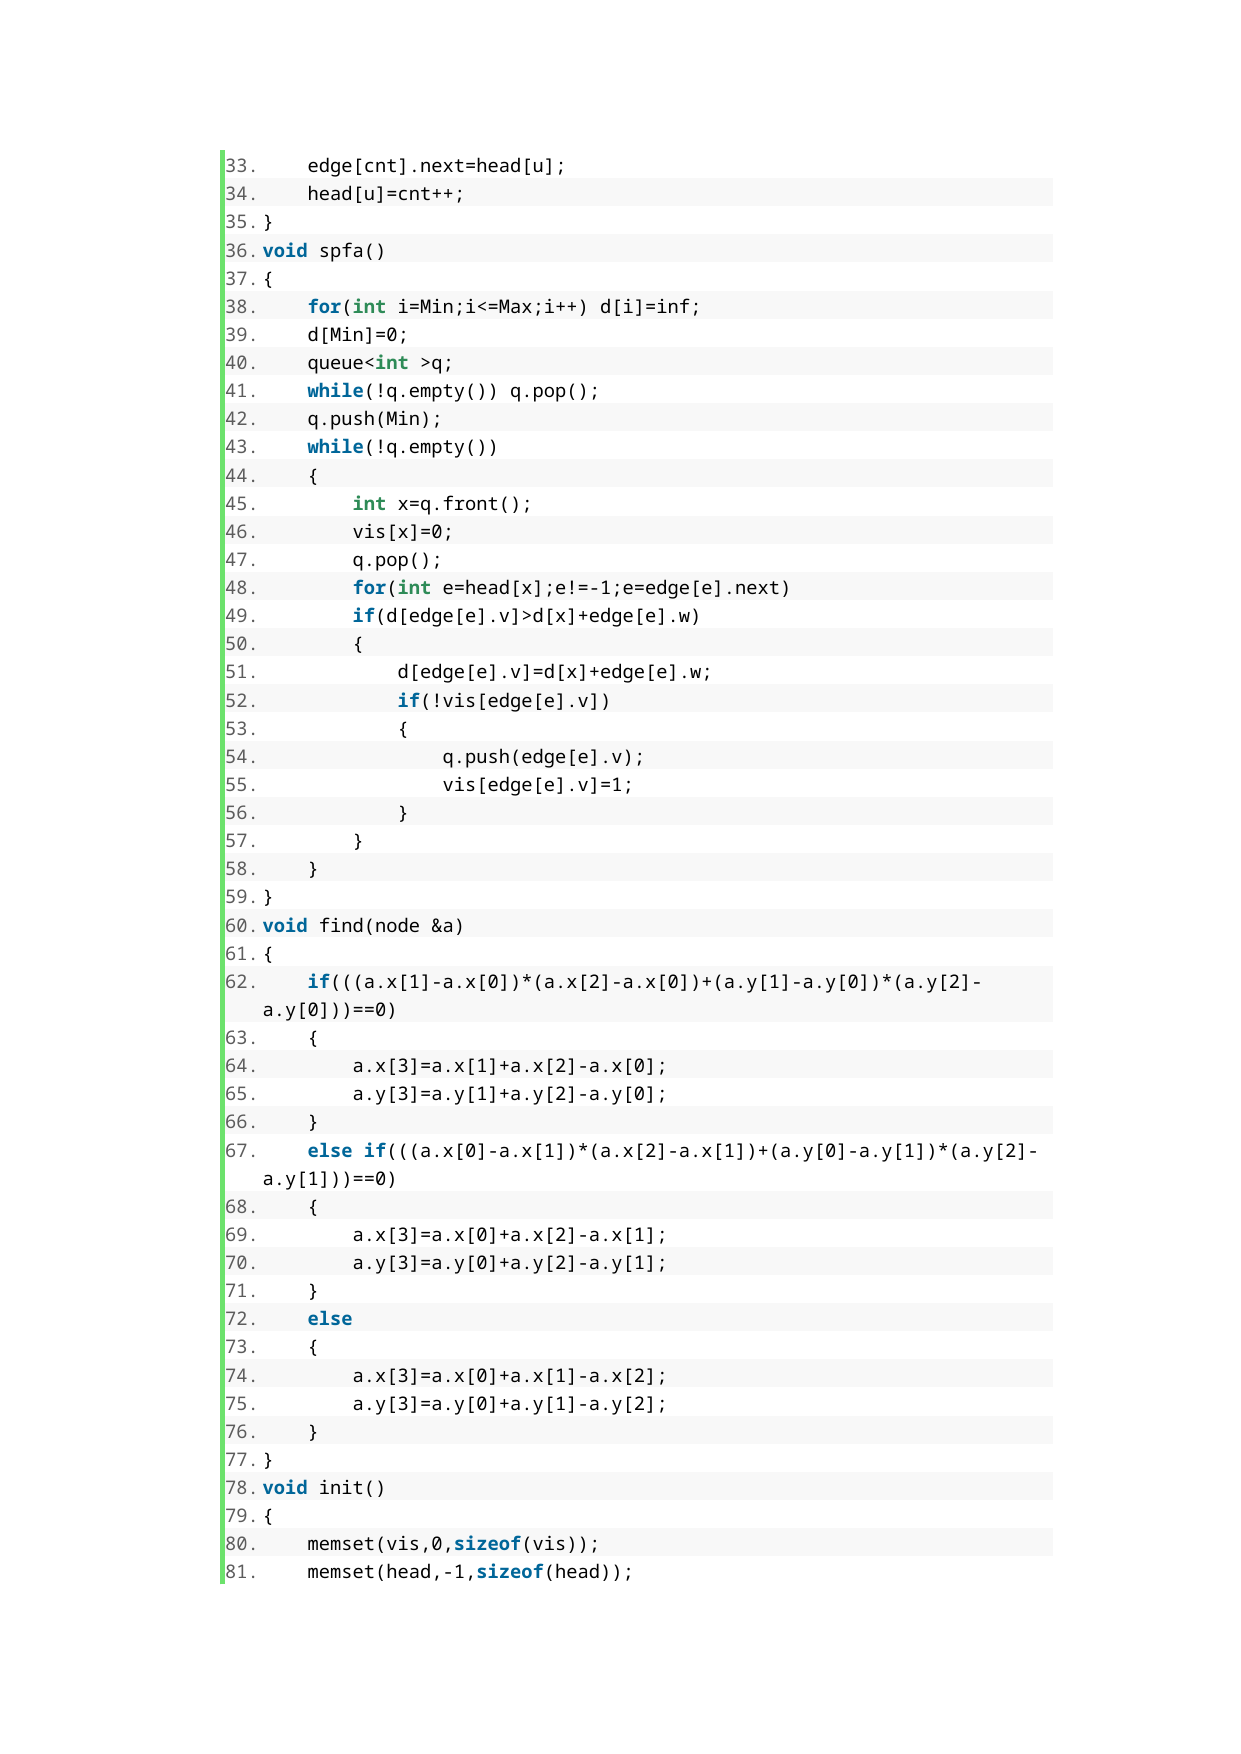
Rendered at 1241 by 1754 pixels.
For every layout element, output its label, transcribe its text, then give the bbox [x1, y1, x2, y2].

list q.push(Min); [225, 403, 1053, 431]
list } [225, 1106, 1053, 1134]
list { [225, 1022, 1053, 1050]
list memset(head,-1,sizeof(head)); [225, 1556, 1053, 1584]
list void init() [225, 1472, 1053, 1500]
list a.x[3]=a.x[0]+a.x[1]-a.x[2]; [225, 1359, 1053, 1387]
list } [225, 881, 1053, 909]
list vis[x]=0; [225, 516, 1053, 544]
list int x=q.front(); [225, 487, 1053, 516]
list } [225, 1416, 1053, 1444]
list for(int i=Min;i<=Max;i++) d[i]=inf; [225, 291, 1053, 319]
list q.push(edge[e].v); [225, 741, 1053, 769]
list { [225, 628, 1053, 656]
list void find(node &a) [225, 909, 1053, 937]
list a.x[3]=a.x[0]+a.x[2]-a.x[1]; [225, 1219, 1053, 1247]
list a.x[3]=a.x[1]+a.x[2]-a.x[0]; [225, 1050, 1053, 1078]
list memset(vis,0,sizeof(vis)); [225, 1528, 1053, 1556]
list if(d[edge[e].v]>d[x]+edge[e].w) [225, 600, 1053, 628]
list head[u]=cnt++; [225, 178, 1053, 206]
list } [225, 853, 1053, 881]
list else if(((a.x[0]-a.x[1])*(a.x[2]-a.x[1])+(a.y[0]-a.y[1])*(a.y[2]-a.y[1]))==0) [225, 1134, 1053, 1191]
list q.pop(); [225, 544, 1053, 572]
list } [225, 797, 1053, 825]
list a.y[3]=a.y[0]+a.y[2]-a.y[1]; [225, 1247, 1053, 1275]
list { [225, 459, 1053, 487]
list queue<int >q; [225, 347, 1053, 375]
list for(int e=head[x];e!=-1;e=edge[e].next) [225, 572, 1053, 600]
list { [225, 937, 1053, 966]
list { [225, 712, 1053, 741]
list { [225, 1191, 1053, 1219]
list d[edge[e].v]=d[x]+edge[e].w; [225, 656, 1053, 684]
list if(!vis[edge[e].v]) [225, 684, 1053, 712]
list edge[cnt].next=head[u]; [225, 150, 1053, 178]
list d[Min]=0; [225, 319, 1053, 347]
list if(((a.x[1]-a.x[0])*(a.x[2]-a.x[0])+(a.y[1]-a.y[0])*(a.y[2]-a.y[0]))==0) [225, 966, 1053, 1022]
list { [225, 1331, 1053, 1359]
list } [225, 825, 1053, 853]
list { [225, 262, 1053, 291]
list } [225, 1444, 1053, 1472]
list while(!q.empty()) [225, 431, 1053, 459]
list } [225, 206, 1053, 234]
list a.y[3]=a.y[0]+a.y[1]-a.y[2]; [225, 1387, 1053, 1416]
list vis[edge[e].v]=1; [225, 769, 1053, 797]
list while(!q.empty()) q.pop(); [225, 375, 1053, 403]
list else [225, 1303, 1053, 1331]
list { [225, 1500, 1053, 1528]
list void spfa() [225, 234, 1053, 262]
list a.y[3]=a.y[1]+a.y[2]-a.y[0]; [225, 1078, 1053, 1106]
list } [225, 1275, 1053, 1303]
